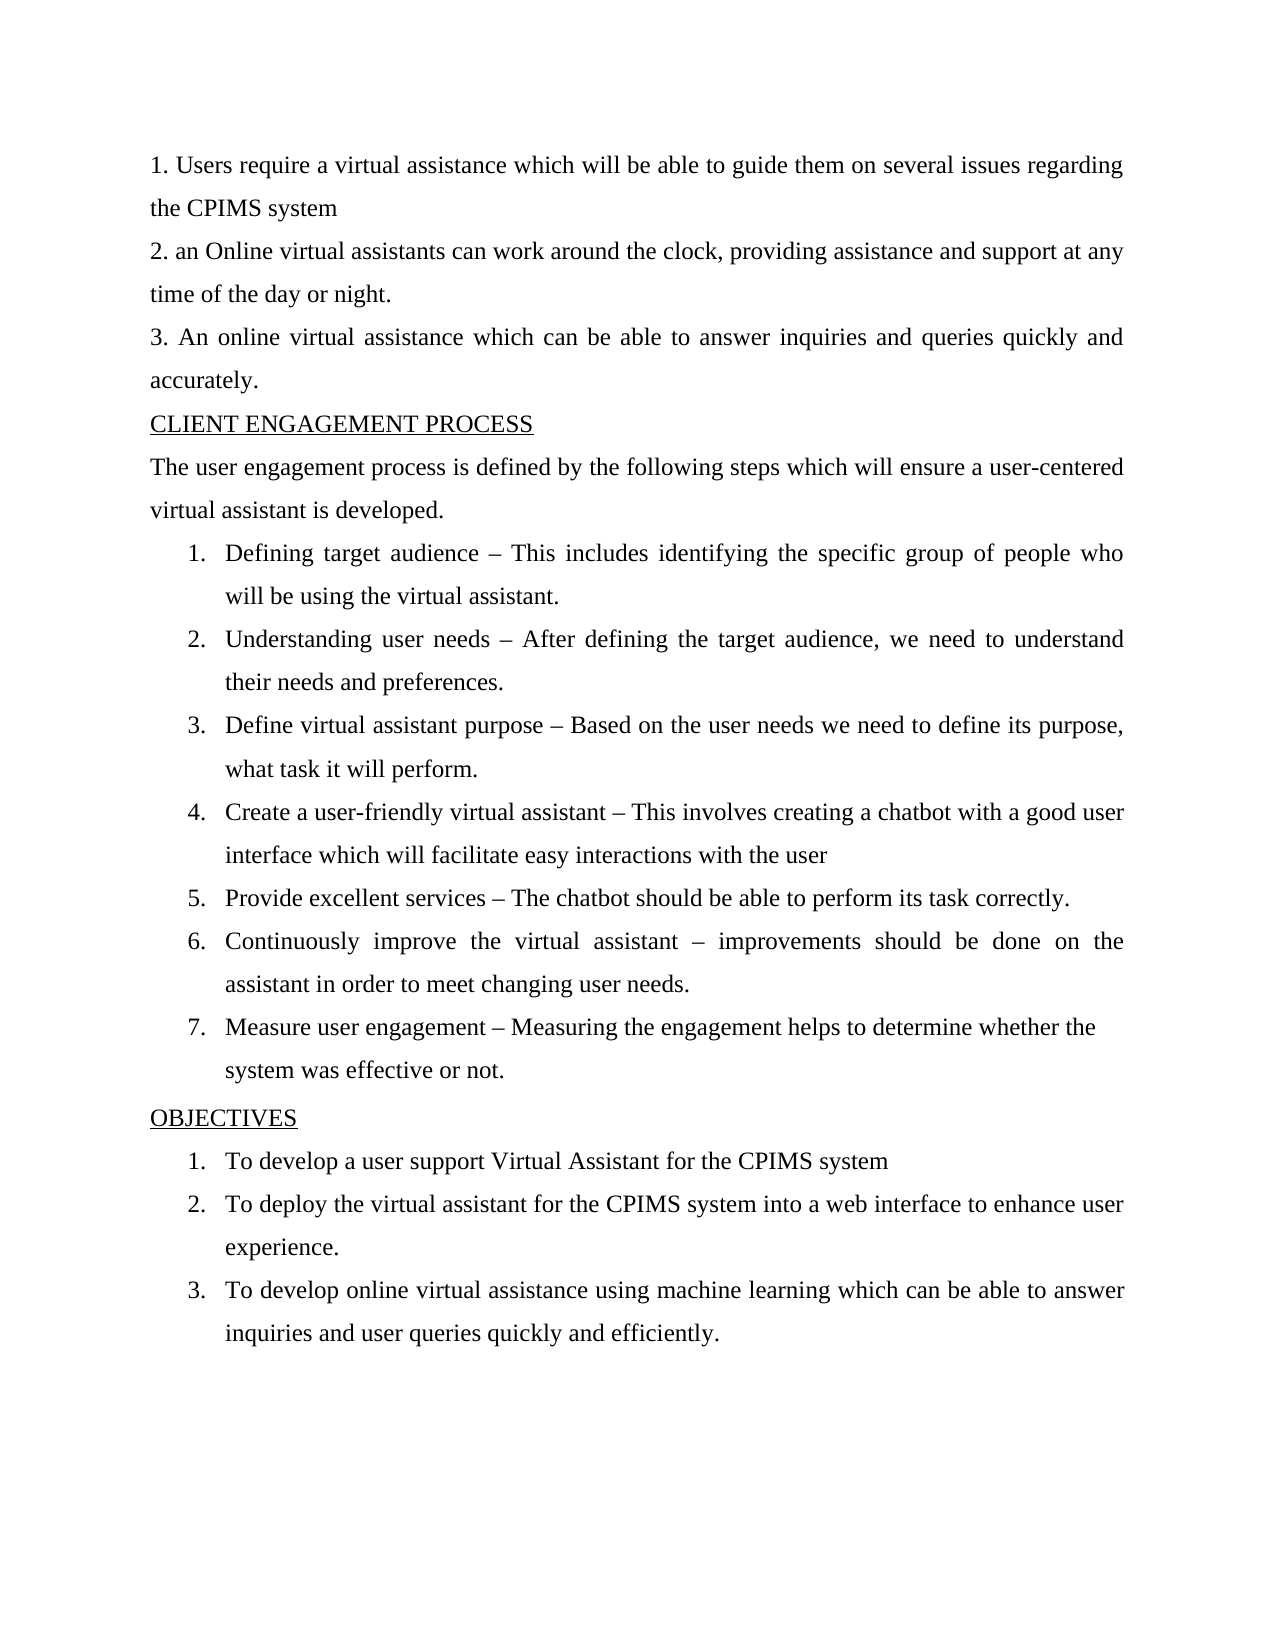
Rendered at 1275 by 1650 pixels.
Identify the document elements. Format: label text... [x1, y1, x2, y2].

text 3. An online virtual assistance which can be able to answer inquiries and queries quickly and accurately. [150, 322, 1125, 394]
list Understanding user needs – After defining the target audience, we need to understand their needs and preferences. [187, 624, 1125, 696]
list Provide excellent services – The chatbot should be able to perform its task correctly. [187, 883, 1125, 912]
text 2. an Online virtual assistants can work around the clock, providing assistance and support at any time of the day or night. [150, 236, 1125, 308]
list Defining target audience – This includes identifying the specific group of people who will be using the virtual assistant. [187, 538, 1125, 610]
list Define virtual assistant purpose – Based on the user needs we need to define its purpose, what task it will perform. [187, 711, 1125, 782]
list Continuously improve the virtual assistant – improvements should be done on the assistant in order to meet changing user needs. [187, 926, 1125, 998]
text CLIENT ENGAGEMENT PROCESS [150, 409, 1125, 437]
text The user engagement process is defined by the following steps which will ensure a user-centered virtual assistant is developed. [150, 452, 1125, 524]
list Measure user engagement – Measuring the engagement helps to determine whether the [187, 1012, 1125, 1041]
list To deploy the virtual assistant for the CPIMS system into a web interface to enhance user experience. [187, 1189, 1125, 1261]
text 1. Users require a virtual assistance which will be able to guide them on several issues regarding the CPIMS system [150, 150, 1125, 222]
list Create a user-friendly virtual assistant – This involves creating a chatbot with a good user interface which will facilitate easy interactions with the user [187, 797, 1125, 869]
list system was effective or not. [225, 1056, 1125, 1084]
list To develop a user support Virtual Assistant for the CPIMS system [187, 1146, 1125, 1175]
list To develop online virtual assistance using machine learning which can be able to answer inquiries and user queries quickly and efficiently. [187, 1275, 1125, 1347]
subtitle OBJECTIVES [150, 1103, 1125, 1132]
